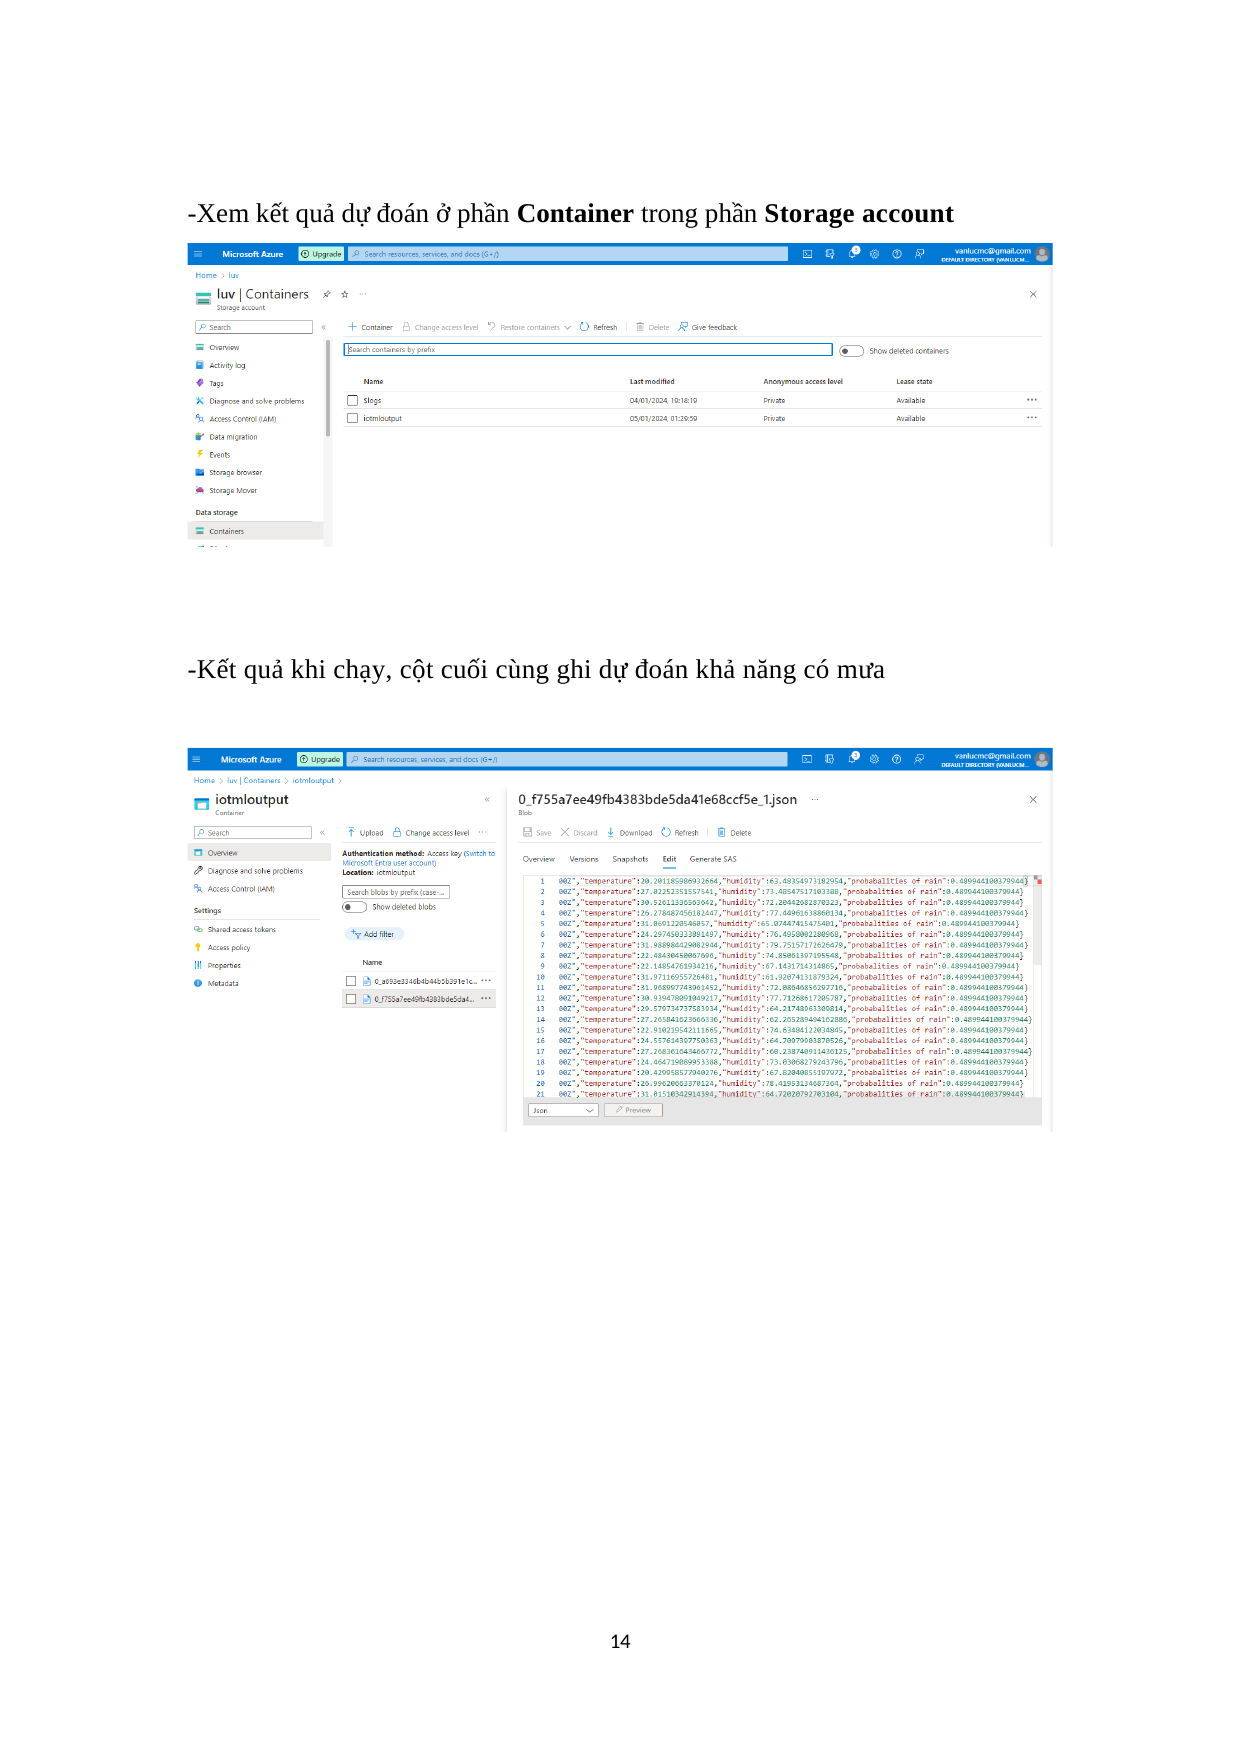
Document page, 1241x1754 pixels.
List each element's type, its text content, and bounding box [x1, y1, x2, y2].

text -Xem kết quả dự đoán ở phần Container trong phần Storage account [187, 197, 1053, 228]
picture [187, 746, 1053, 1132]
picture [187, 243, 1053, 547]
text -Kết quả khi chạy, cột cuối cùng ghi dự đoán khả năng có mưa [187, 653, 1053, 684]
